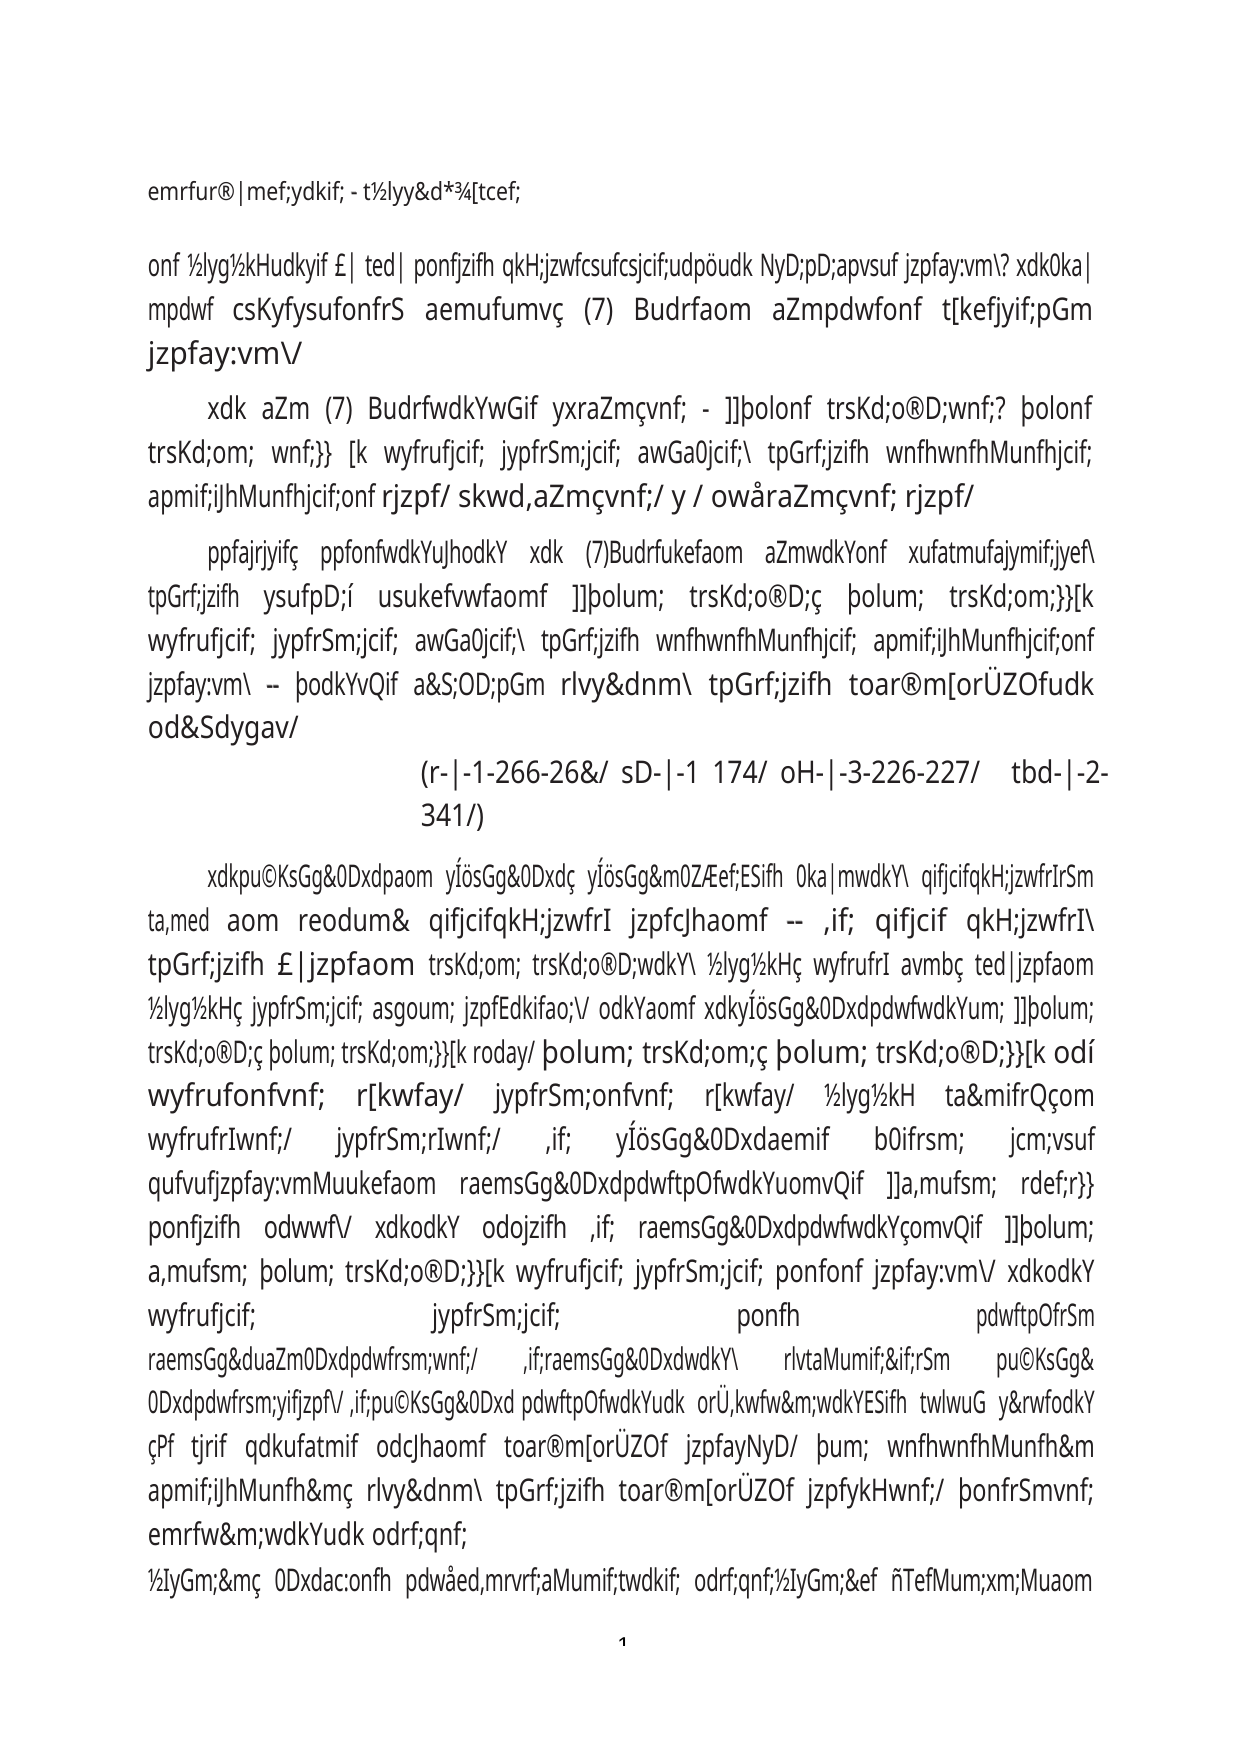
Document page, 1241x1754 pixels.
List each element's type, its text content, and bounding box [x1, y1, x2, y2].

text (r-|-1-266-26&/ sD-|-1 174/ oH-|-3-226-227/ tbd-|-2-341/) [421, 750, 1109, 835]
text ppfajrjyifç ppfonfwdkYuJhodkY xdk (7)Budrfukefaom aZmwdkYonf xufatmufajymif;jyef\ tpGrf;jzifh ysufpD;í usukefvwfaomf ]]þolum; trsKd;o®D;ç þolum; trsKd;om;}}[k wyfrufjcif; jypfrSm;jcif; awGa0jcif;\ tpGrf;jzifh wnfhwnfhMunfhjcif; apmif;iJhMunfhjcif;onf jzpfay:vm\ -- þodkYvQif a&S;OD;pGm rlvy&dnm\ tpGrf;jzifh toar®m[orÜZOfudk od&Sdygav/ [148, 530, 1095, 748]
text xdkpu©KsGg&0Dxdpaom yÍösGg&0Dxdç yÍösGg&m0ZÆef;ESifh 0ka|mwdkY\ qifjcifqkH;jzwfrIrSm ta,med aom reodum& qifjcifqkH;jzwfrI jzpfcJhaomf -- ,if; qifjcif qkH;jzwfrI\ tpGrf;jzifh £|jzpfaom trsKd;om; trsKd;o®D;wdkY\ ½lyg½kHç wyfrufrI avmbç ted|jzpfaom ½lyg½kHç jypfrSm;jcif; asgoum; jzpfEdkifao;\/ odkYaomf xdkyÍösGg&0DxdpdwfwdkYum; ]]þolum; trsKd;o®D;ç þolum; trsKd;om;}}[k roday/ þolum; trsKd;om;ç þolum; trsKd;o®D;}}[k odí wyfrufonfvnf; r[kwfay/ jypfrSm;onfvnf; r[kwfay/ ½lyg½kH ta&mifrQçom wyfrufrIwnf;/ jypfrSm;rIwnf;/ ,if; yÍösGg&0Dxdaemif b0ifrsm; jcm;vsuf qufvufjzpfay:vmMuukefaom raemsGg&0DxdpdwftpOfwdkYuomvQif ]]a,mufsm; rdef;r}} ponfjzifh odwwf\/ xdkodkY odojzifh ,if; raemsGg&0DxdpdwfwdkYçomvQif ]]þolum; a,mufsm; þolum; trsKd;o®D;}}[k wyfrufjcif; jypfrSm;jcif; ponfonf jzpfay:vm\/ xdkodkY wyfrufjcif; jypfrSm;jcif; ponfh pdwftpOfrSm raemsGg&duaZm0Dxdpdwfrsm;wnf;/ ,if;raemsGg&0DxdwdkY\ rlvtaMumif;&if;rSm pu©KsGg& 0Dxdpdwfrsm;yifjzpf\/ ,if;pu©KsGg&0Dxd pdwftpOfwdkYudk orÜ,kwfw&m;wdkYESifh twlwuG y&rwfodkY çPf tjrif qdkufatmif odcJhaomf toar®m[orÜZOf jzpfayNyD/ þum; wnfhwnfhMunfh&m apmif;iJhMunfh&mç rlvy&dnm\ tpGrf;jzifh toar®m[orÜZOf jzpfykHwnf;/ þonfrSmvnf; emrfw&m;wdkYudk odrf;qnf; [148, 854, 1095, 1554]
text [148, 1557, 1093, 1600]
text xdk aZm (7) BudrfwdkYwGif yxraZmçvnf; - ]]þolonf trsKd;o®D;wnf;? þolonf trsKd;om; wnf;}} [k wyfrufjcif; jypfrSm;jcif; awGa0jcif;\ tpGrf;jzifh wnfhwnfhMunfhjcif; apmif;iJhMunfhjcif;onf rjzpf/ skwd,aZmçvnf;/ y / owåraZmçvnf; rjzpf/ [148, 386, 1093, 516]
text emrfur®|mef;ydkif; - t½lyy&d*¾[tcef; [147, 174, 1109, 208]
text onf ½lyg½kHudkyif £| ted| ponfjzifh qkH;jzwfcsufcsjcif;udpöudk NyD;pD;apvsuf jzpfay:vm\? xdk0ka|mpdwf csKyfysufonfrS aemufumvç (7) Budrfaom aZmpdwfonf t[kefjyif;pGm jzpfay:vm\/ [148, 243, 1094, 373]
